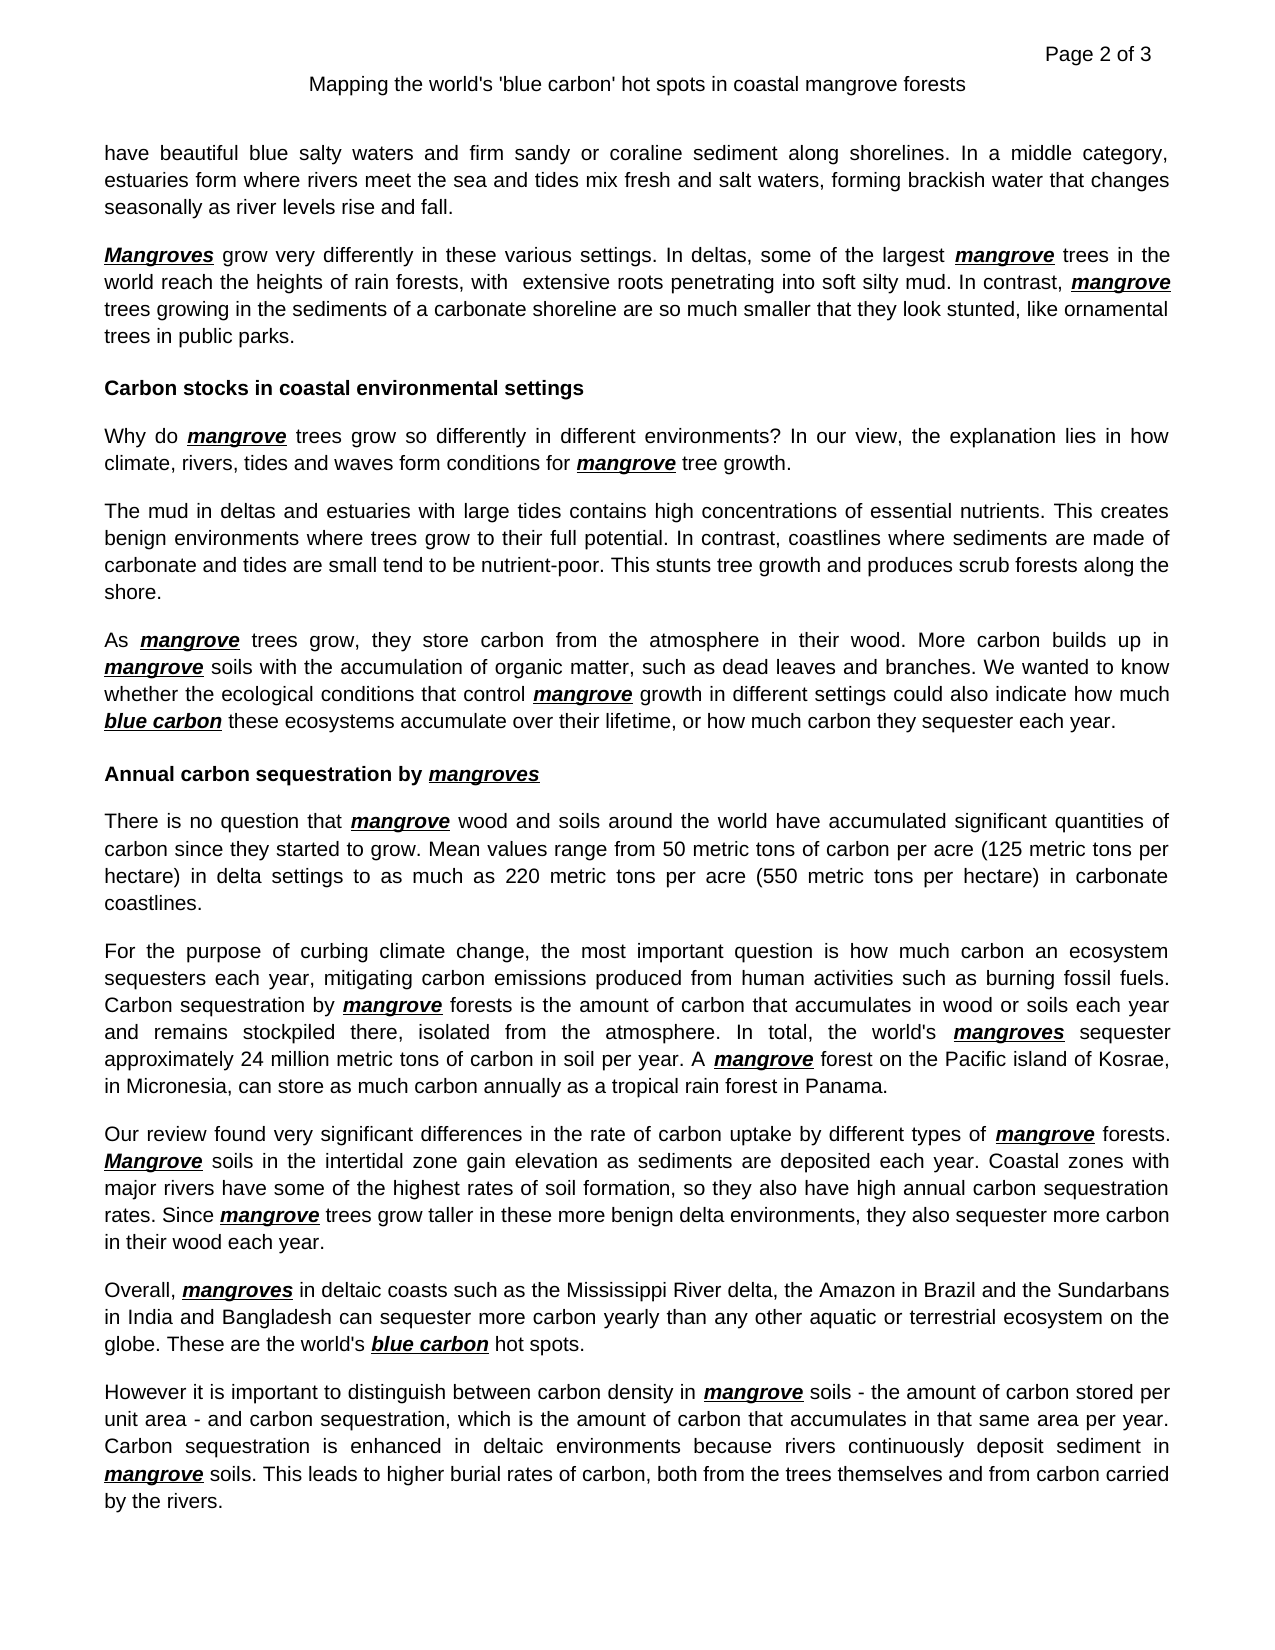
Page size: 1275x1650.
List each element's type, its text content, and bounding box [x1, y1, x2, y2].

text There is no question that mangrove wood and soils around the world have accumulated significant quantities of carbon since they started to grow. Mean values range from 50 metric tons of carbon per acre (125 metric tons per hectare) in delta settings to as much as 220 metric tons per acre (550 metric tons per hectare) in carbonate coastlines. [104, 806, 1171, 914]
text Why do mangrove trees grow so differently in different environments? In our view, the explanation lies in how climate, rivers, tides and waves form conditions for mangrove tree growth. [104, 421, 1171, 475]
text However it is important to distinguish between carbon density in mangrove soils - the amount of carbon stored per unit area - and carbon sequestration, which is the amount of carbon that accumulates in that same area per year. Carbon sequestration is enhanced in deltaic environments because rivers continuously deposit sediment in mangrove soils. This leads to higher burial rates of carbon, both from the trees themselves and from carbon carried by the rivers. [104, 1377, 1171, 1512]
text Our review found very significant differences in the rate of carbon uptake by different types of mangrove forests. Mangrove soils in the intertidal zone gain elevation as sediments are deposited each year. Coastal zones with major rivers have some of the highest rates of soil formation, so they also have high annual carbon sequestration rates. Since mangrove trees grow taller in these more benign delta environments, they also sequester more carbon in their wood each year. [104, 1119, 1171, 1254]
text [104, 137, 1171, 219]
text As mangrove trees grow, they store carbon from the atmosphere in their wood. More carbon builds up in mangrove soils with the accumulation of organic matter, such as dead leaves and branches. We wanted to know whether the ecological conditions that control mangrove growth in different settings could also indicate how much blue carbon these ecosystems accumulate over their lifetime, or how much carbon they sequester each year. [104, 625, 1171, 733]
text Overall, mangroves in deltaic coasts such as the Mississippi River delta, the Amazon in Brazil and the Sundarbans in India and Bangladesh can sequester more carbon yearly than any other aquatic or terrestrial ecosystem on the globe. These are the world's blue carbon hot spots. [104, 1275, 1171, 1356]
text Mangroves grow very differently in these various settings. In deltas, some of the largest mangrove trees in the world reach the heights of rain forests, with extensive roots penetrating into soft silty mud. In contrast, mangrove trees growing in the sediments of a carbonate shoreline are so much smaller that they look stunted, like ornamental trees in public parks. [104, 239, 1171, 348]
text The mud in deltas and estuaries with large tides contains high concentrations of essential nutrients. This creates benign environments where trees grow to their full potential. In contrast, coastlines where sediments are made of carbonate and tides are small tend to be nutrient-poor. This stunts tree growth and produces scrub forests along the shore. [104, 496, 1171, 604]
text Carbon stocks in coastal environmental settings [104, 373, 1171, 400]
text Annual carbon sequestration by mangroves [104, 758, 1171, 785]
text For the purpose of curbing climate change, the most important question is how much carbon an ecosystem sequesters each year, mitigating carbon emissions produced from human activities such as burning fossil fuels. Carbon sequestration by mangrove forests is the amount of carbon that accumulates in wood or soils each year and remains stockpiled there, isolated from the atmosphere. In total, the world's mangroves sequester approximately 24 million metric tons of carbon in soil per year. A mangrove forest on the Pacific island of Kosrae, in Micronesia, can store as much carbon annually as a tropical rain forest in Panama. [104, 935, 1171, 1098]
